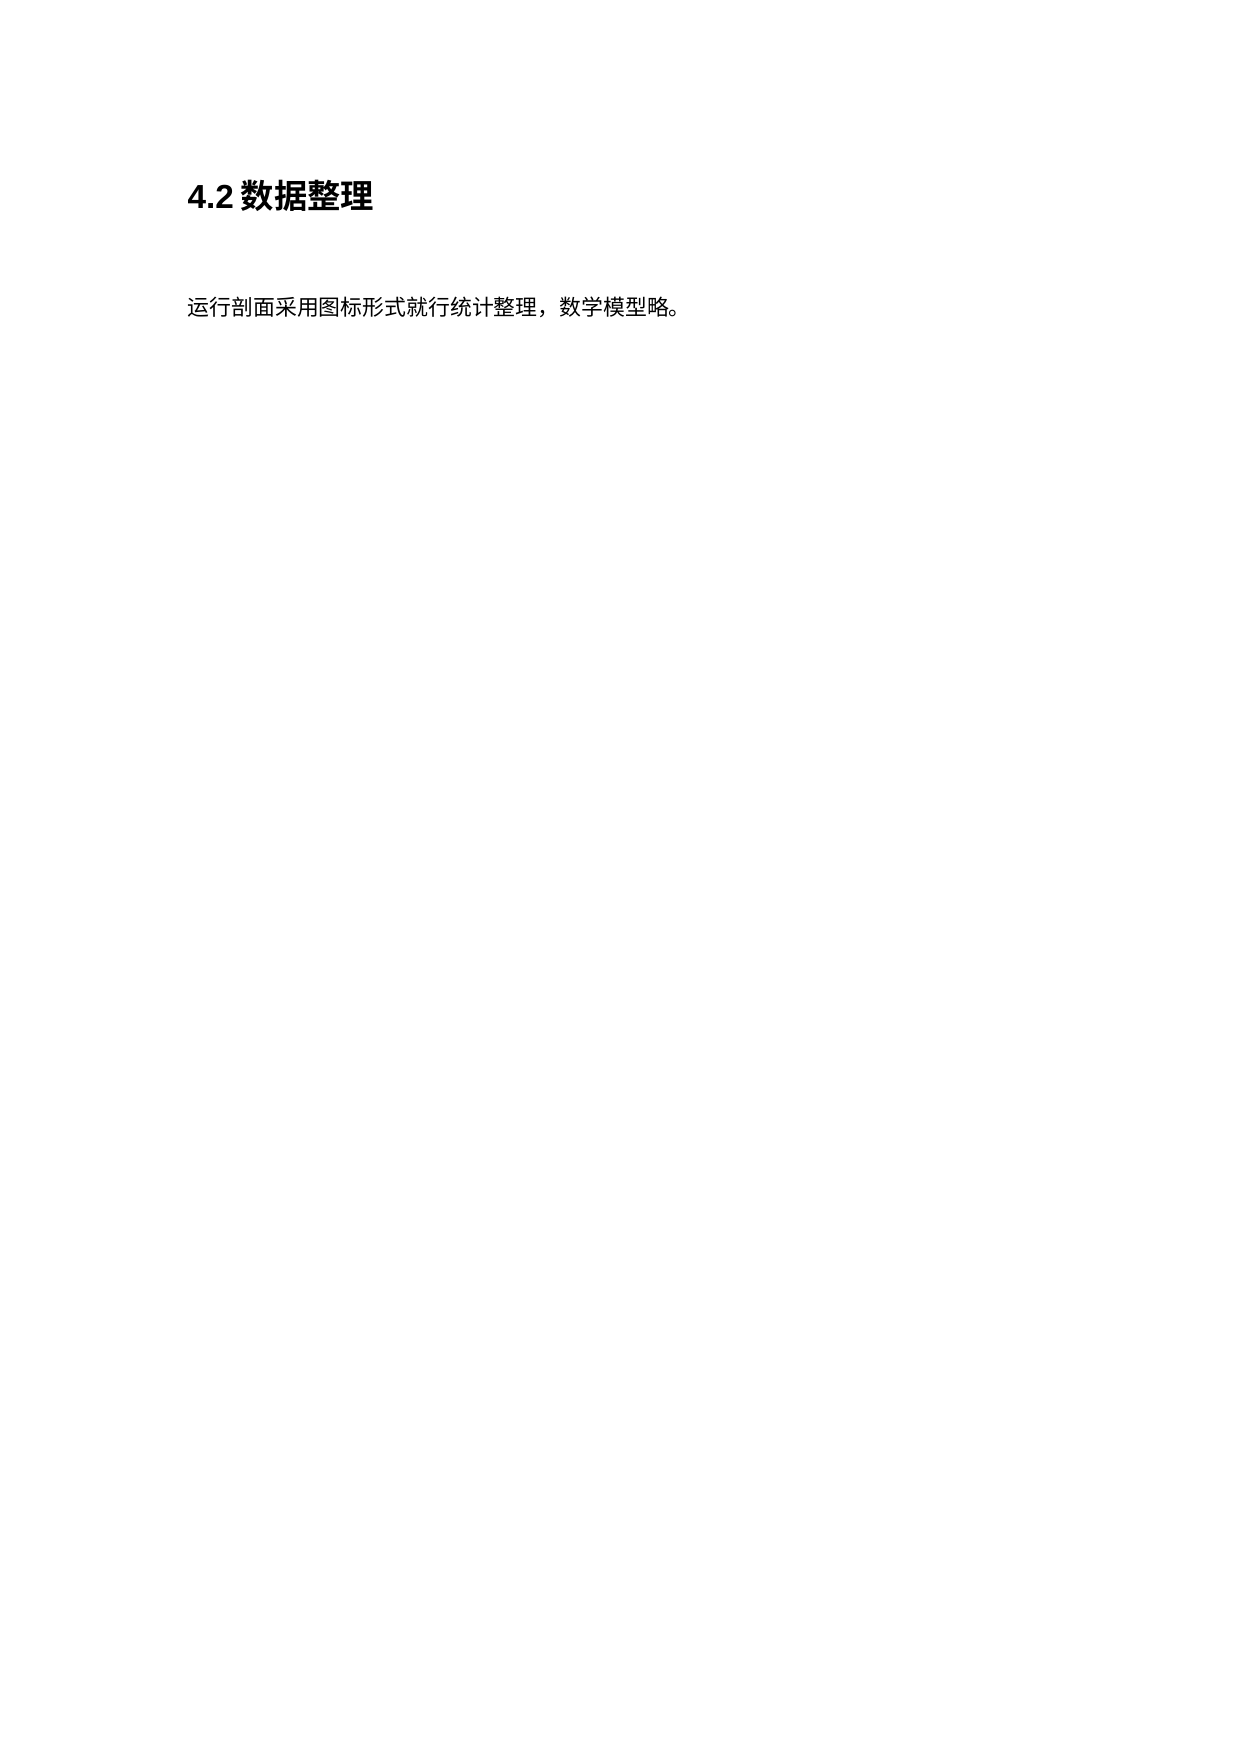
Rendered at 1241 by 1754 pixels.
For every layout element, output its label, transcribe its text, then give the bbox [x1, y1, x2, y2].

text 运行剖面采用图标形式就行统计整理，数学模型略。 [187, 289, 1053, 322]
subtitle 4.2数据整理 [187, 162, 1053, 227]
